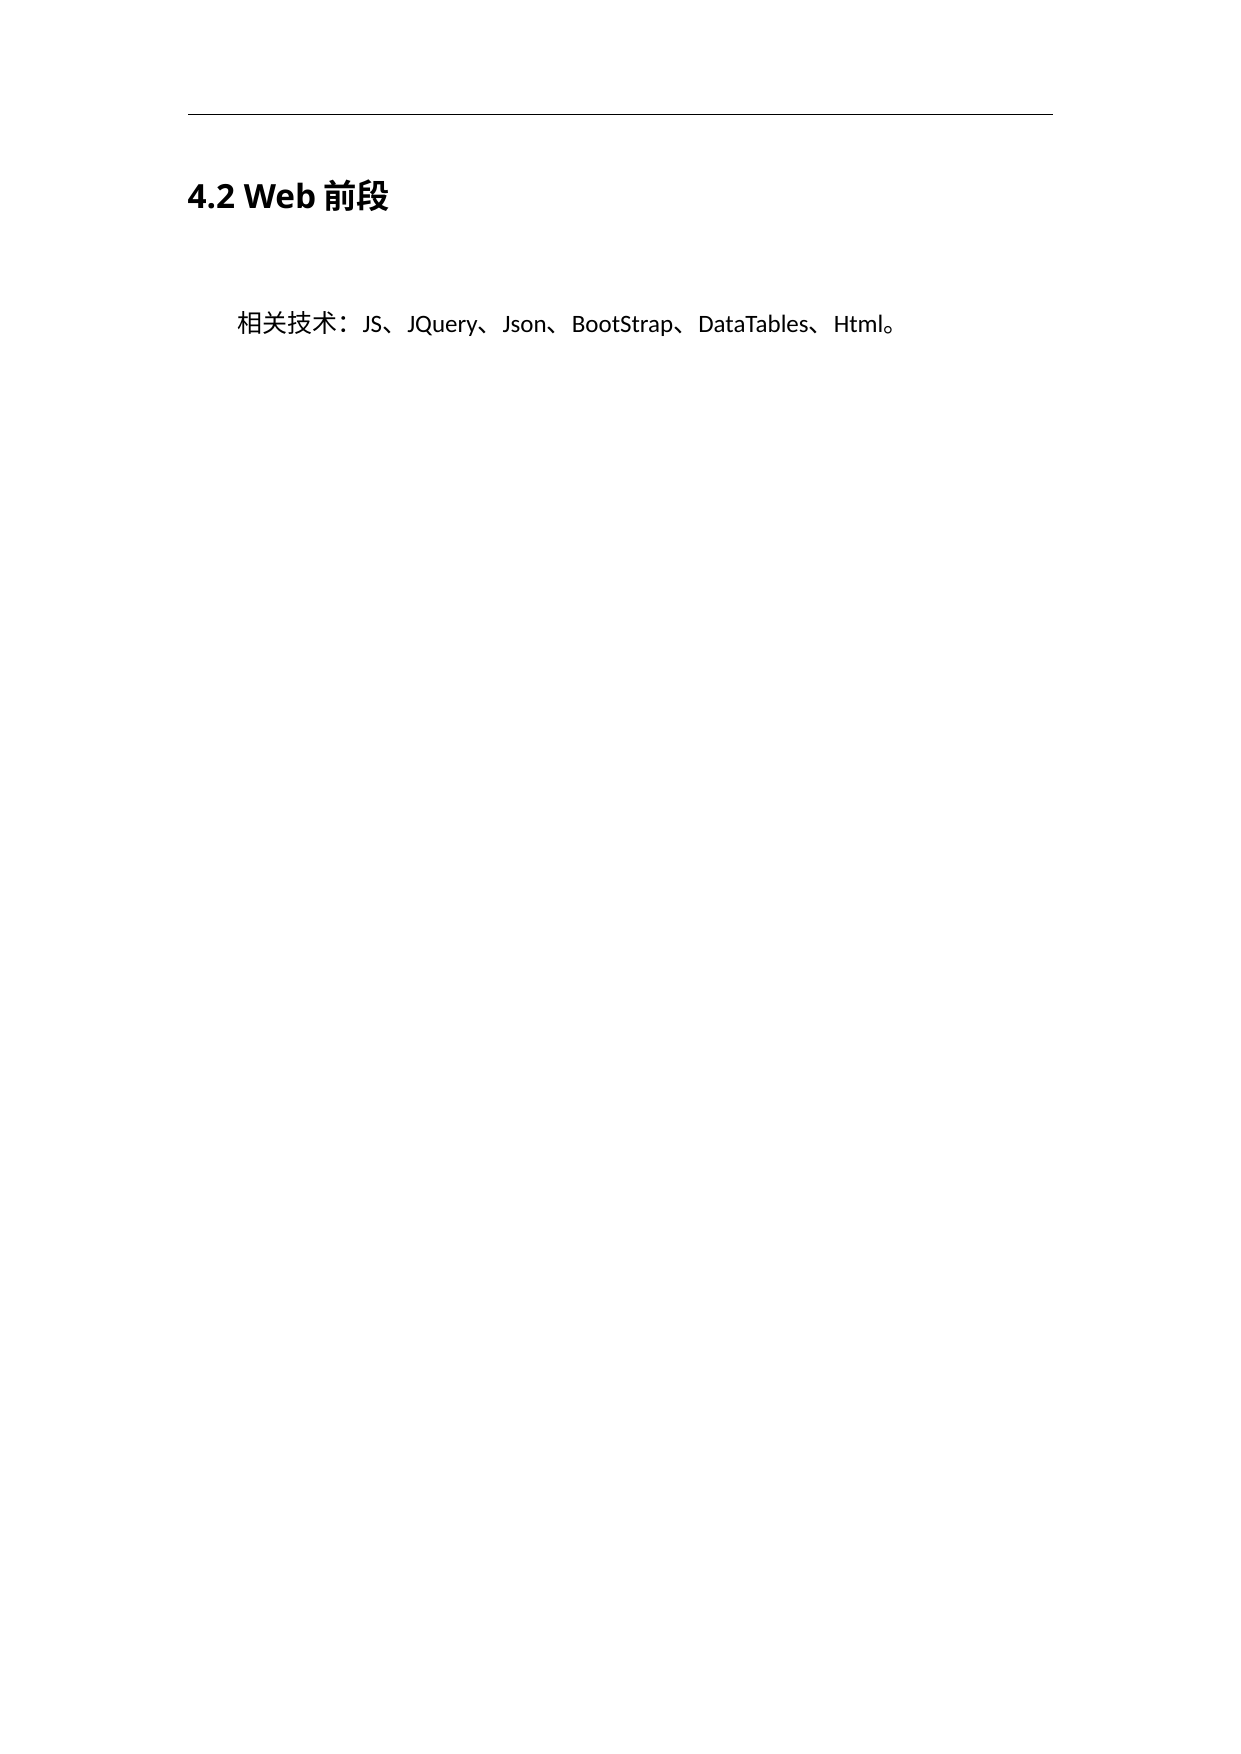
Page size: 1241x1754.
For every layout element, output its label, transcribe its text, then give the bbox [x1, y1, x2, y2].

subtitle 4.2 Web前段 [187, 162, 1053, 227]
text 相关技术：JS、JQuery、Json、BootStrap、DataTables、Html。 [187, 289, 1053, 354]
